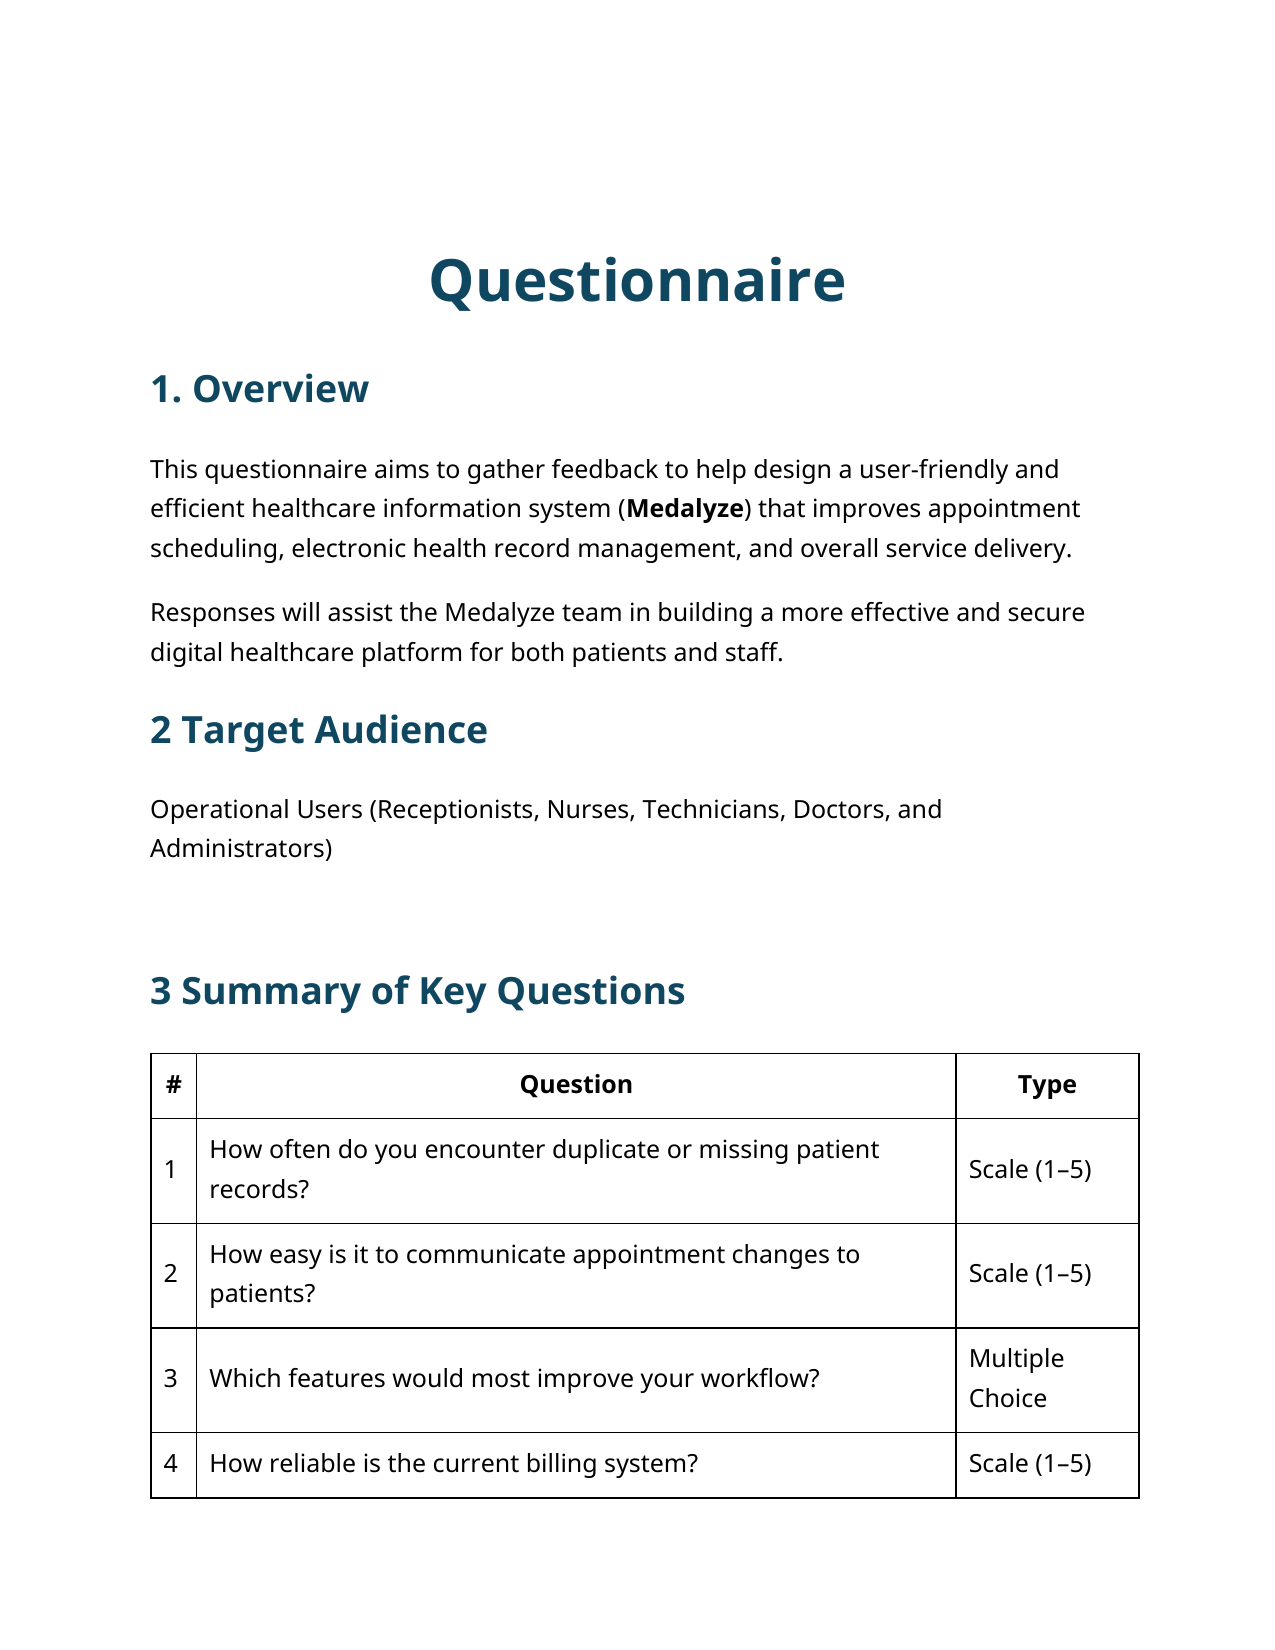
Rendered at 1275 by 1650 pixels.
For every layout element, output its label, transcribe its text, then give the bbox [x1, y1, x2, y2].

text Operational Users (Receptionists, Nurses, Technicians, Doctors, and Administrators) [150, 791, 1125, 865]
table_cell How easy is it to communicate appointment changes to patients? [197, 1224, 955, 1327]
table_cell 1 [152, 1119, 196, 1222]
text Responses will assist the Medalyze team in building a more effective and secure digital healthcare platform for both patients and staff. [150, 595, 1125, 668]
table_cell Which features would most improve your workflow? [197, 1329, 955, 1432]
text This questionnaire aims to gather feedback to help design a user-friendly and efficient healthcare information system (Medalyze) that improves appointment scheduling, electronic health record management, and overall service delivery. [150, 451, 1125, 564]
table_cell 2 [152, 1224, 196, 1327]
subtitle 1. Overview [150, 363, 1125, 414]
subtitle 3 Summary of Key Questions [150, 964, 1125, 1015]
table_header Question [197, 1054, 955, 1118]
table_cell 3 [152, 1329, 196, 1432]
table_cell How reliable is the current billing system? [197, 1433, 955, 1497]
subtitle Questionnaire [150, 239, 1125, 319]
subtitle 2 Target Audience [150, 703, 1125, 754]
table_cell Scale (1–5) [957, 1119, 1138, 1222]
table_cell 4 [152, 1433, 196, 1497]
table_header # [152, 1054, 196, 1118]
table_header Type [957, 1054, 1138, 1118]
table_cell Scale (1–5) [957, 1433, 1138, 1497]
table_cell Multiple Choice [957, 1329, 1138, 1432]
table_cell Scale (1–5) [957, 1224, 1138, 1327]
table_cell How often do you encounter duplicate or missing patient records? [197, 1119, 955, 1222]
